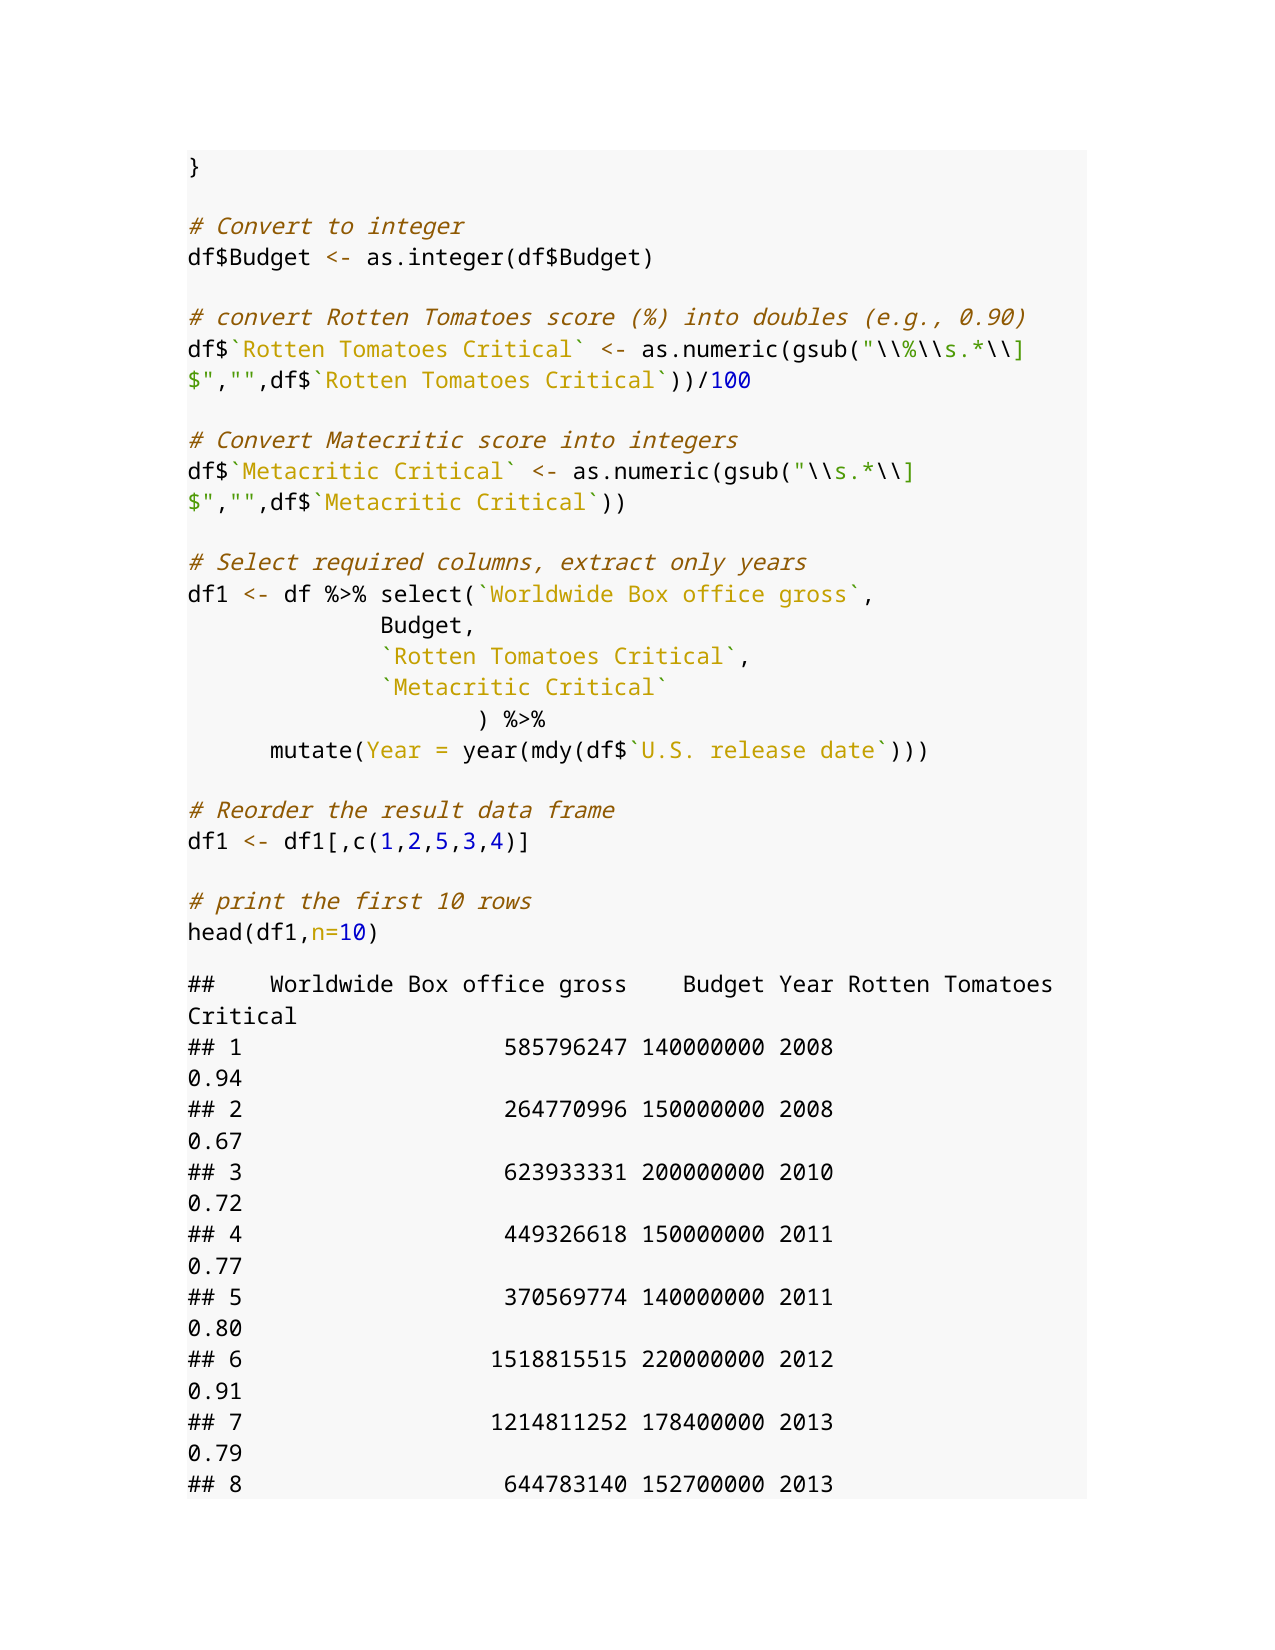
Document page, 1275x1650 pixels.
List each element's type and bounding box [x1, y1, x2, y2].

text [187, 150, 1087, 947]
text [187, 968, 1087, 1499]
